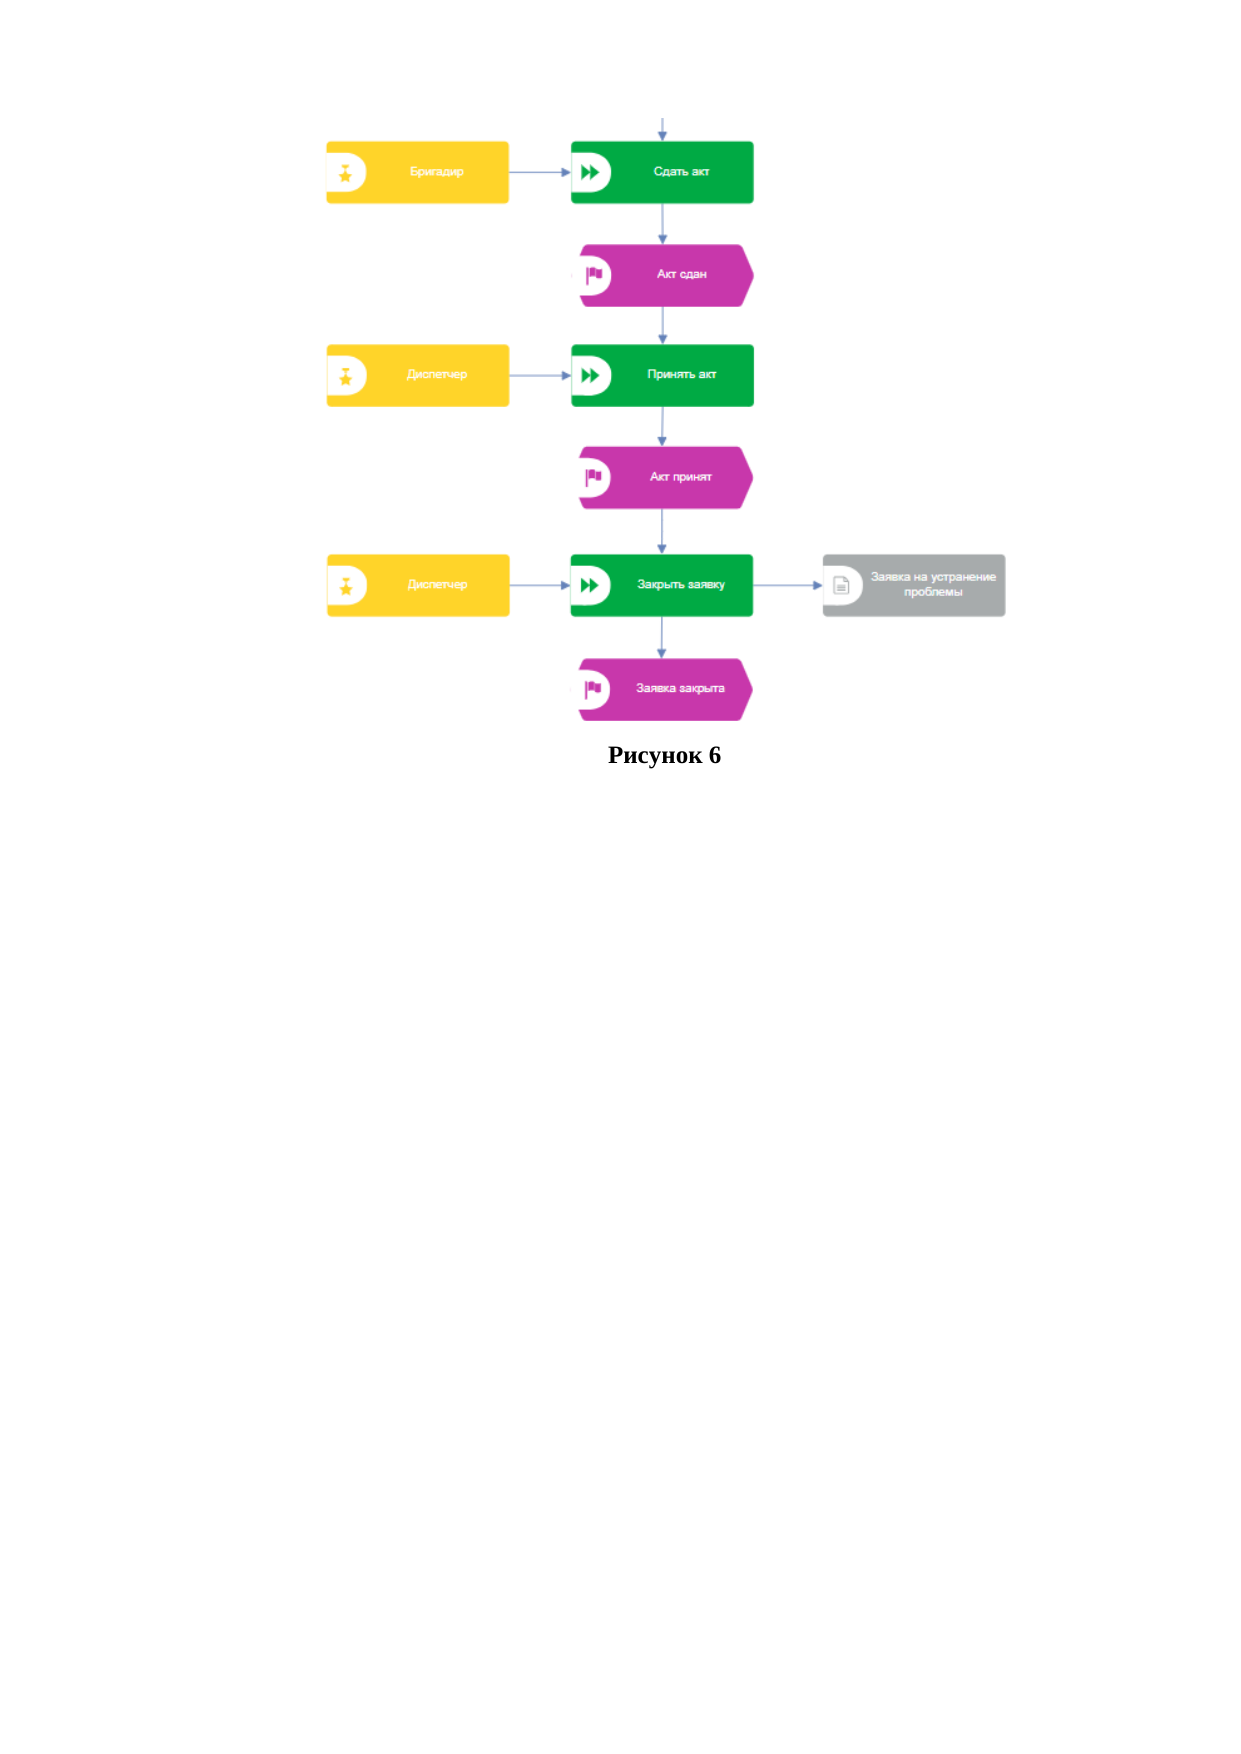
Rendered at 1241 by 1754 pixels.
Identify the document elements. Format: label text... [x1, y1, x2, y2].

picture [318, 118, 1010, 726]
